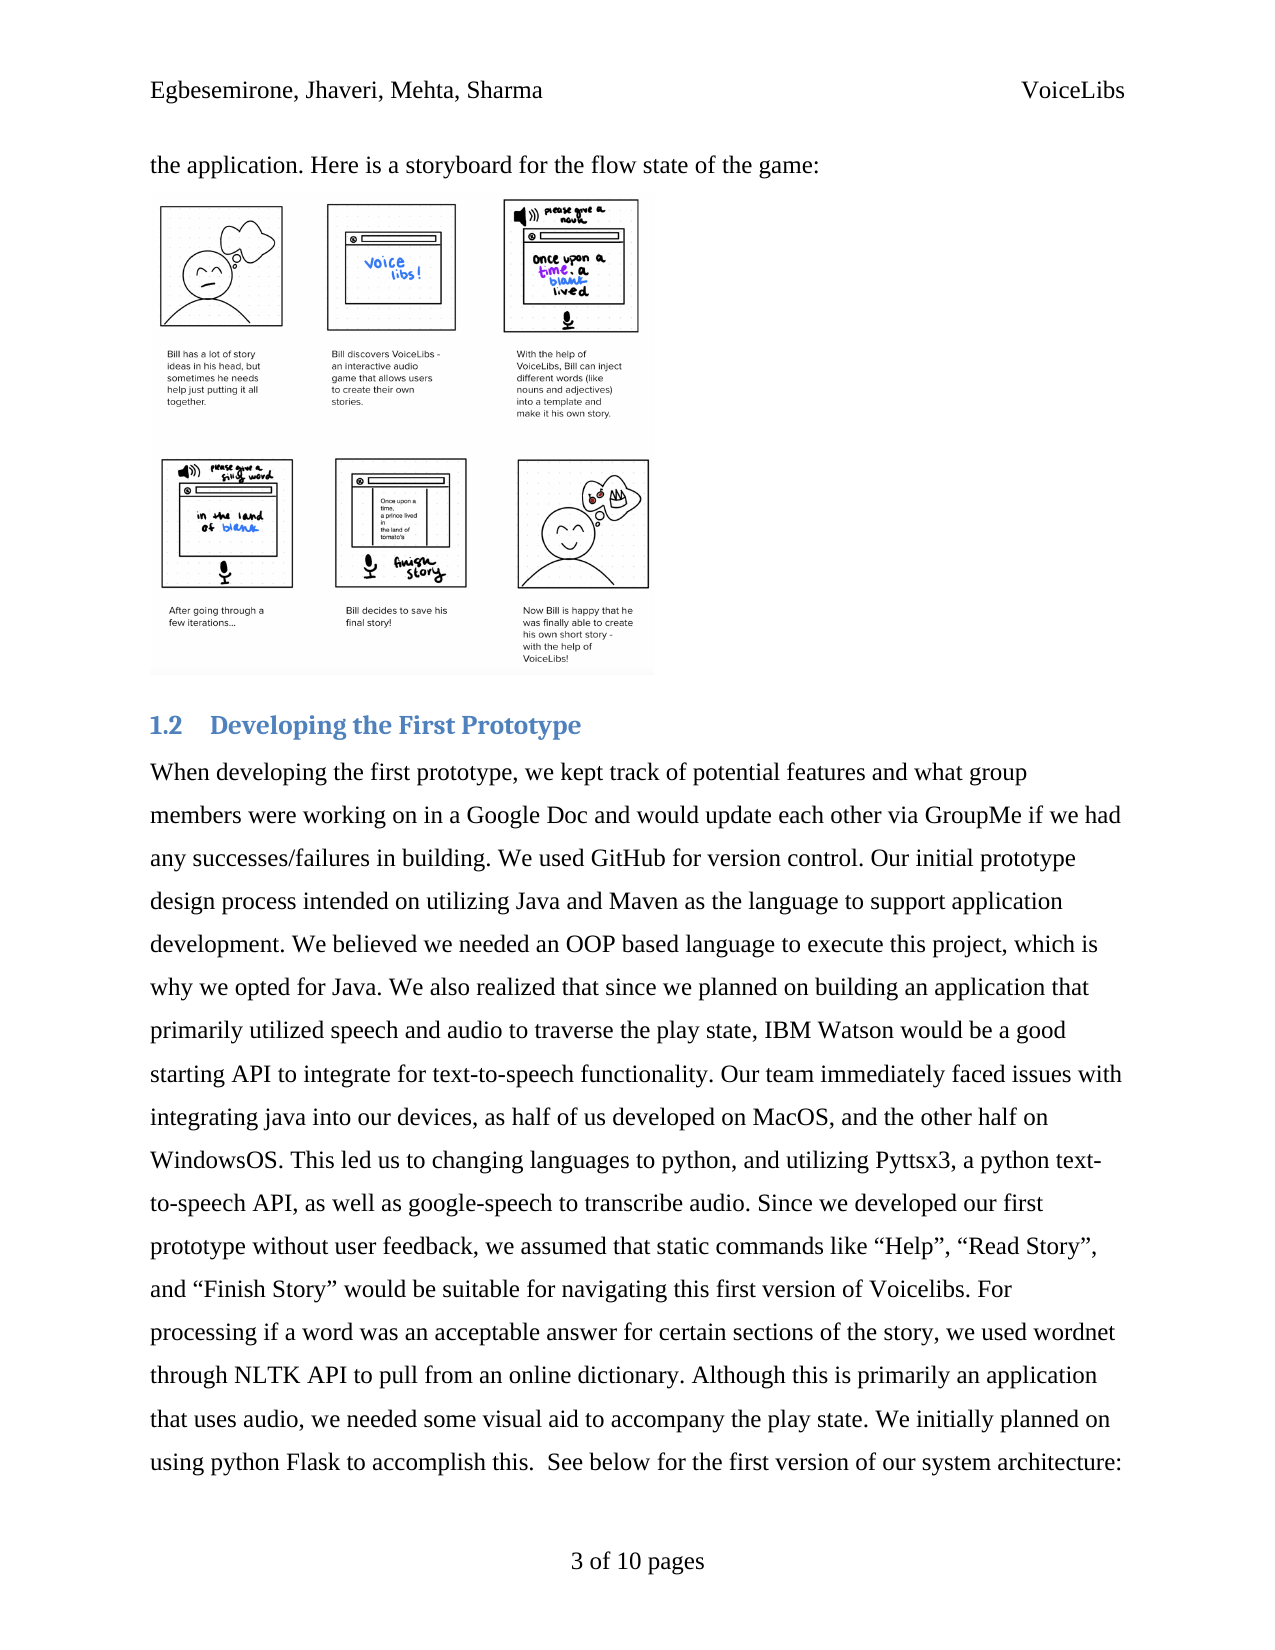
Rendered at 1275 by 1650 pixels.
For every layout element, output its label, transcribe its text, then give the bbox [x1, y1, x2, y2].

picture [150, 193, 654, 675]
text When developing the first prototype, we kept track of potential features and what group members were working on in a Google Doc and would update each other via GroupMe if we had any successes/failures in building. We used GitHub for version control. Our initial prototype design process intended on utilizing Java and Maven as the language to support application development. We believed we needed an OOP based language to execute this project, which is why we opted for Java. We also realized that since we planned on building an application that primarily utilized speech and audio to traverse the play state, IBM Watson would be a good starting API to integrate for text-to-speech functionality. Our team immediately faced issues with integrating java into our devices, as half of us developed on MacOS, and the other half on WindowsOS. This led us to changing languages to python, and utilizing Pyttsx3, a python text-to-speech API, as well as google-speech to transcribe audio. Since we developed our first prototype without user feedback, we assumed that static commands like “Help”, “Read Story”, and “Finish Story” would be suitable for navigating this first version of Voicelibs. For processing if a word was an acceptable answer for certain sections of the story, we used wordnet through NLTK API to pull from an online dictionary. Although this is primarily an application that uses audio, we needed some visual aid to accompany the play state. We initially planned on using python Flask to accomplish this. See below for the first version of our system architecture: [150, 757, 1125, 1476]
subtitle Developing the First Prototype [150, 710, 1125, 741]
